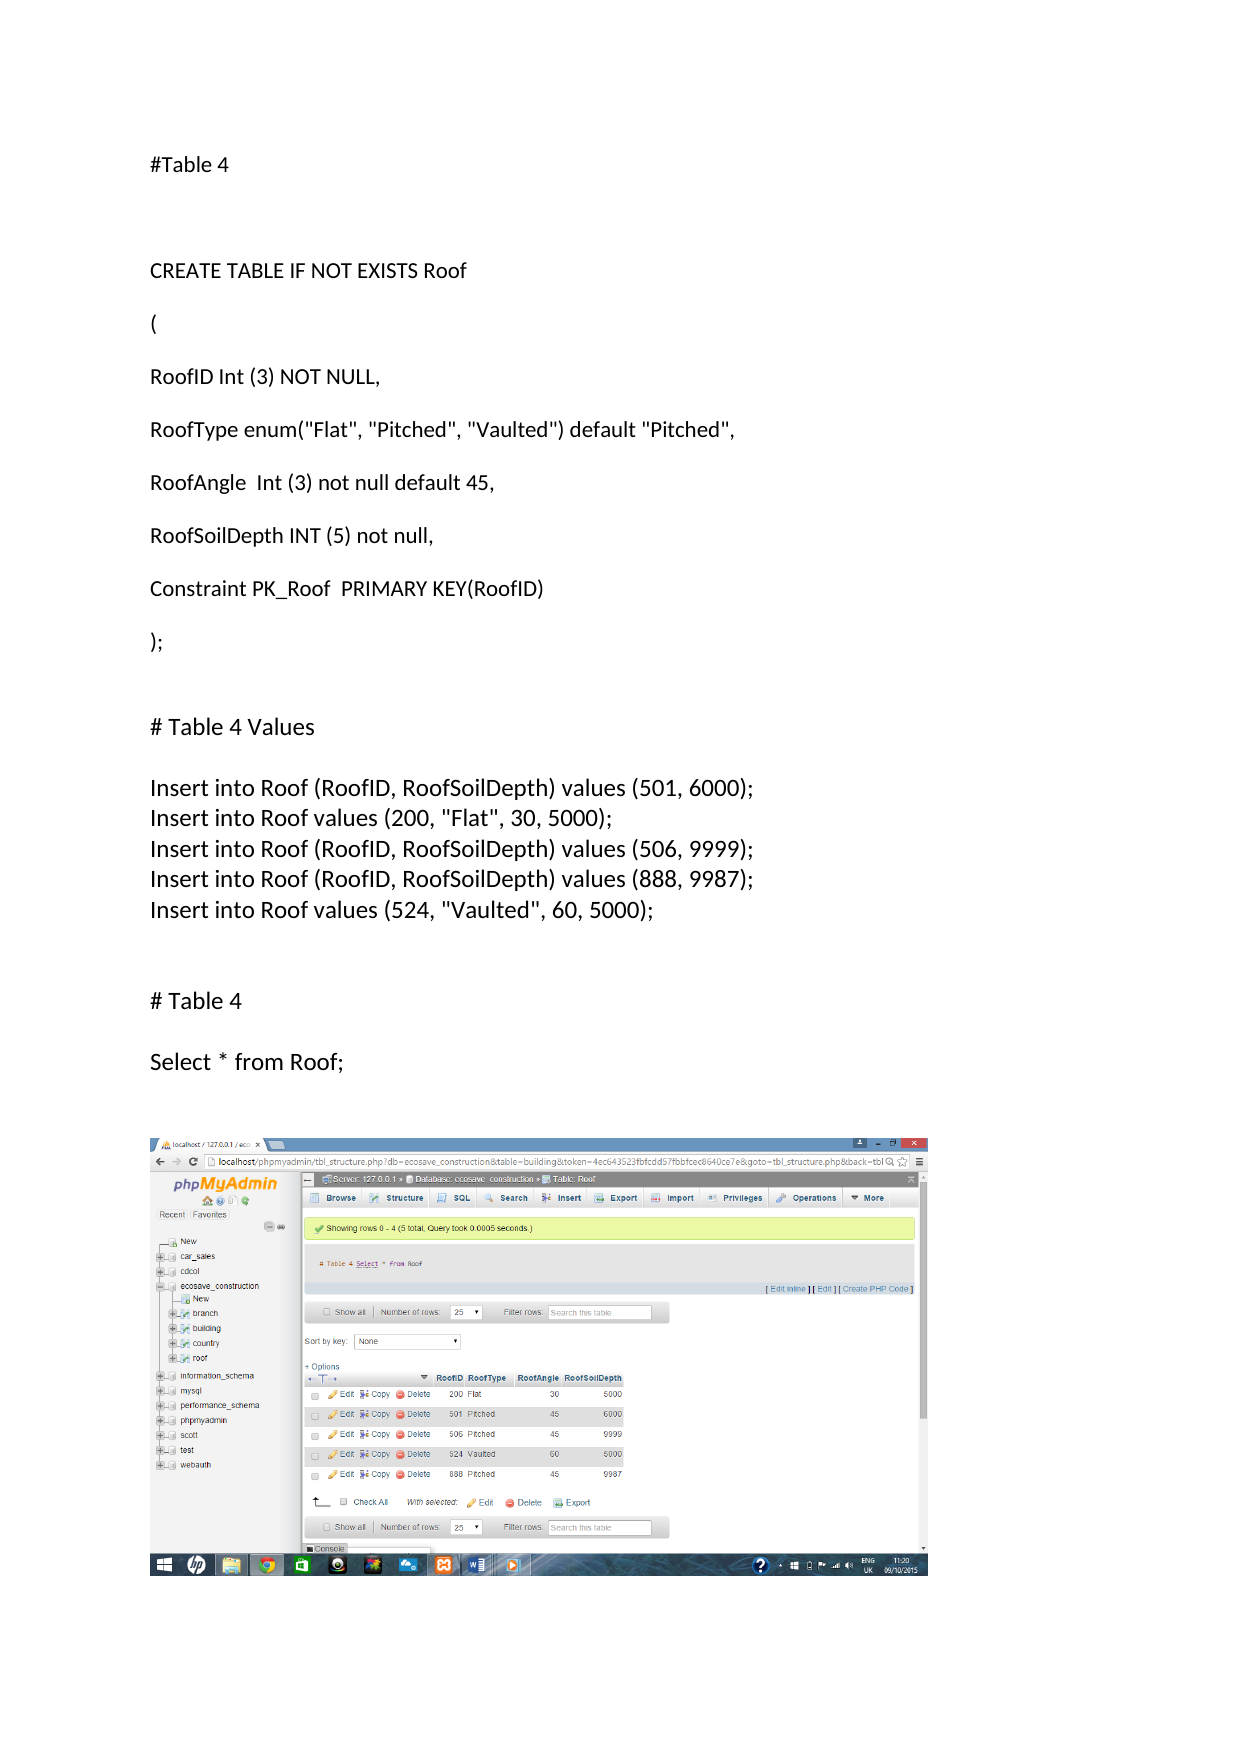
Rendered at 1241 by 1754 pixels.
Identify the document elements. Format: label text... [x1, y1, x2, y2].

text CREATE TABLE IF NOT EXISTS Roof [150, 256, 1090, 284]
text RoofID Int (3) NOT NULL, [150, 362, 1090, 390]
text Insert into Roof (RoofID, RoofSoilDepth) values (888, 9987); [150, 863, 1090, 894]
text Constraint PK_Roof PRIMARY KEY(RoofID) [150, 574, 1090, 602]
text ( [150, 309, 1090, 337]
text RoofType enum("Flat", "Pitched", "Vaulted") default "Pitched", [150, 415, 1090, 443]
text # Table 4 [150, 985, 1090, 1016]
text RoofSoilDepth INT (5) not null, [150, 521, 1090, 549]
text Select * from Roof; [150, 1046, 1090, 1077]
text Insert into Roof values (200, "Flat", 30, 5000); [150, 802, 1090, 833]
text Insert into Roof (RoofID, RoofSoilDepth) values (501, 6000); [150, 772, 1090, 802]
text #Table 4 [150, 150, 1090, 178]
text # Table 4 Values [150, 711, 1090, 741]
text Insert into Roof (RoofID, RoofSoilDepth) values (506, 9999); [150, 833, 1090, 863]
text ); [150, 627, 1090, 655]
text Insert into Roof values (524, "Vaulted", 60, 5000); [150, 894, 1090, 924]
text RoofAngle Int (3) not null default 45, [150, 468, 1090, 496]
picture [150, 1138, 928, 1576]
